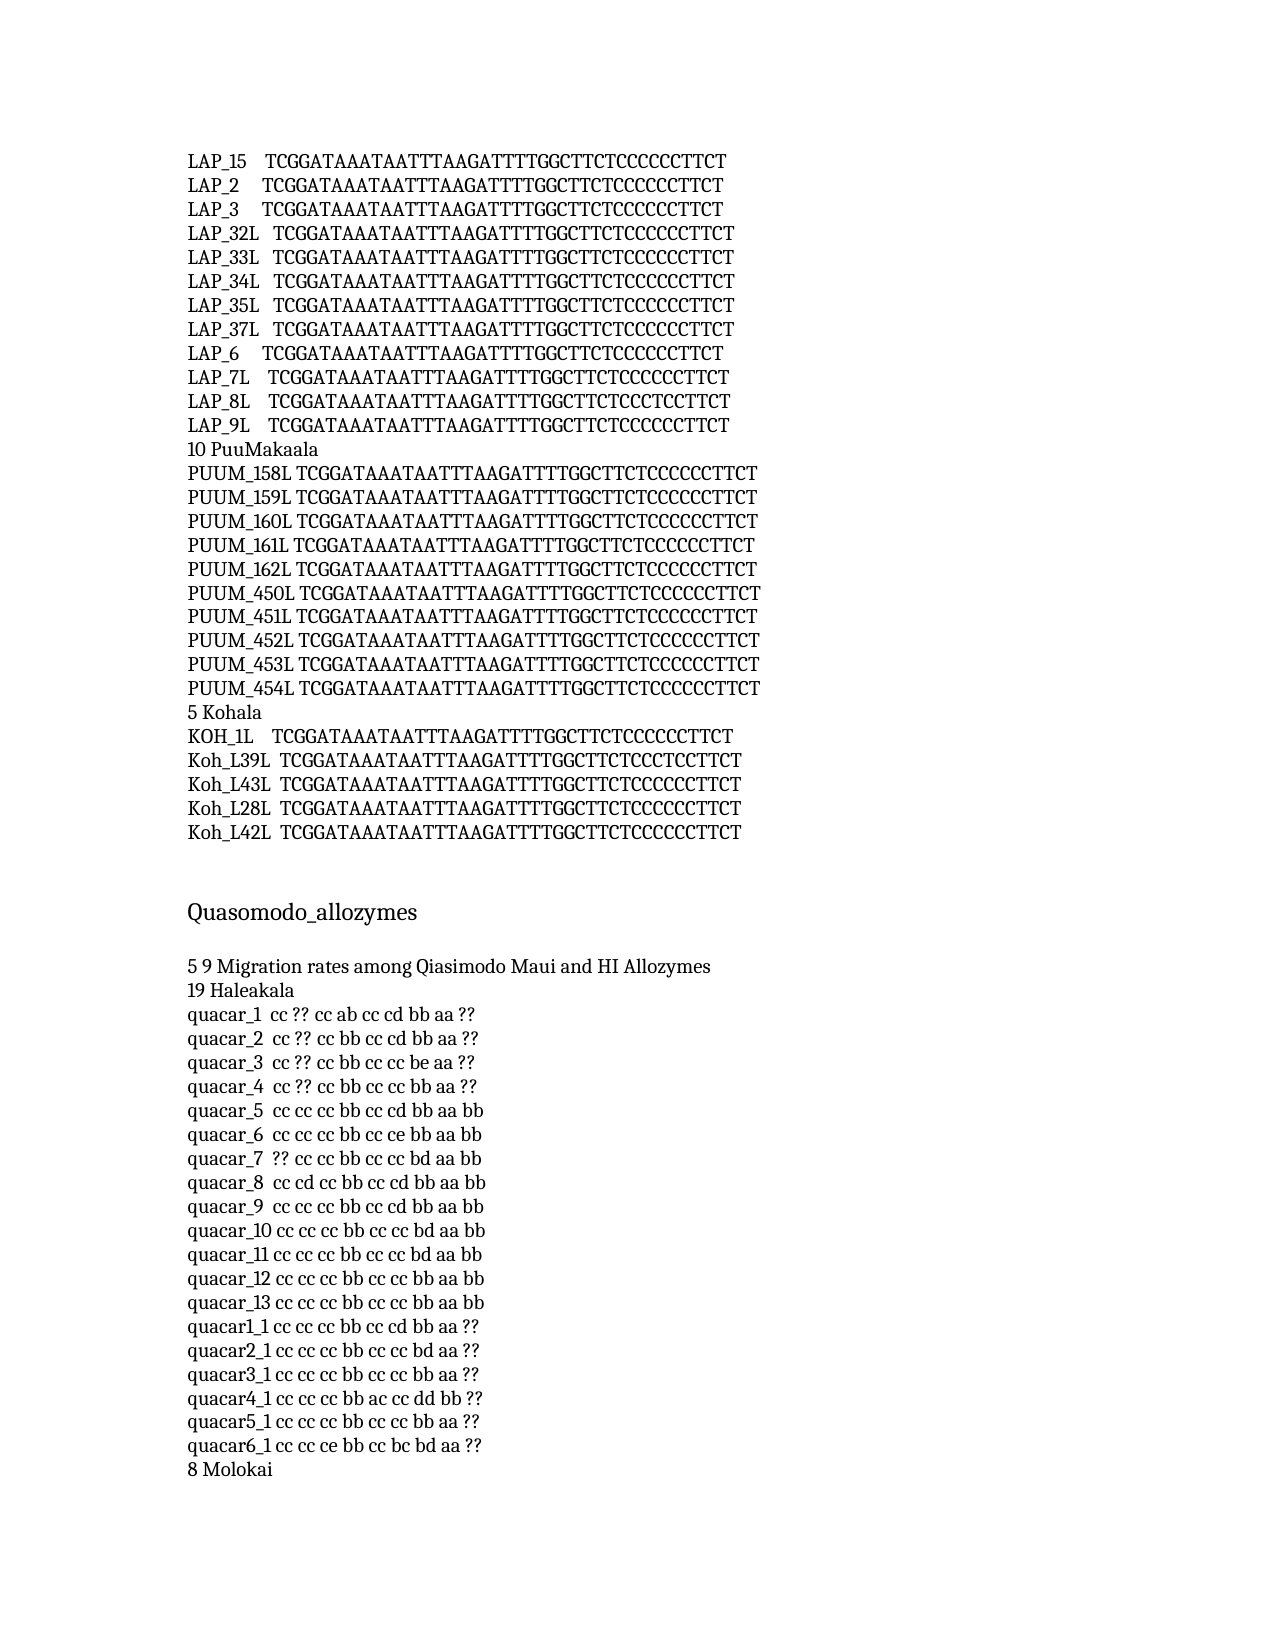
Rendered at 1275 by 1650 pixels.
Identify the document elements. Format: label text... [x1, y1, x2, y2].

text Koh_L28L TCGGATAAATAATTTAAGATTTTGGCTTCTCCCCCCTTCT [187, 797, 1087, 821]
text quacar_1 cc ?? cc ab cc cd bb aa ?? [187, 1003, 1087, 1027]
text quacar_10 cc cc cc bb cc cc bd aa bb [187, 1218, 1087, 1242]
text quacar_13 cc cc cc bb cc cc bb aa bb [187, 1290, 1087, 1314]
text quacar3_1 cc cc cc bb cc cc bb aa ?? [187, 1362, 1087, 1386]
text Koh_L43L TCGGATAAATAATTTAAGATTTTGGCTTCTCCCCCCTTCT [187, 773, 1087, 797]
text LAP_33L TCGGATAAATAATTTAAGATTTTGGCTTCTCCCCCCTTCT [187, 246, 1087, 270]
text quacar1_1 cc cc cc bb cc cd bb aa ?? [187, 1314, 1087, 1338]
text PUUM_454L TCGGATAAATAATTTAAGATTTTGGCTTCTCCCCCCTTCT [187, 677, 1087, 701]
text LAP_9L TCGGATAAATAATTTAAGATTTTGGCTTCTCCCCCCTTCT [187, 413, 1087, 437]
text LAP_7L TCGGATAAATAATTTAAGATTTTGGCTTCTCCCCCCTTCT [187, 366, 1087, 389]
text PUUM_451L TCGGATAAATAATTTAAGATTTTGGCTTCTCCCCCCTTCT [187, 605, 1087, 629]
text PUUM_161L TCGGATAAATAATTTAAGATTTTGGCTTCTCCCCCCTTCT [187, 533, 1087, 557]
text quacar_3 cc ?? cc bb cc cc be aa ?? [187, 1051, 1087, 1075]
text LAP_2 TCGGATAAATAATTTAAGATTTTGGCTTCTCCCCCCTTCT [187, 174, 1087, 198]
text 5 Kohala [187, 701, 1087, 725]
text LAP_3 TCGGATAAATAATTTAAGATTTTGGCTTCTCCCCCCTTCT [187, 198, 1087, 222]
text LAP_15 TCGGATAAATAATTTAAGATTTTGGCTTCTCCCCCCTTCT [187, 150, 1087, 174]
text LAP_35L TCGGATAAATAATTTAAGATTTTGGCTTCTCCCCCCTTCT [187, 294, 1087, 318]
text quacar_2 cc ?? cc bb cc cd bb aa ?? [187, 1027, 1087, 1051]
text quacar_11 cc cc cc bb cc cc bd aa bb [187, 1242, 1087, 1266]
text 5 9 Migration rates among Qiasimodo Maui and HI Allozymes [187, 955, 1087, 979]
text quacar4_1 cc cc cc bb ac cc dd bb ?? [187, 1386, 1087, 1410]
text PUUM_453L TCGGATAAATAATTTAAGATTTTGGCTTCTCCCCCCTTCT [187, 653, 1087, 677]
text 19 Haleakala [187, 979, 1087, 1003]
text PUUM_160L TCGGATAAATAATTTAAGATTTTGGCTTCTCCCCCCTTCT [187, 509, 1087, 533]
text PUUM_158L TCGGATAAATAATTTAAGATTTTGGCTTCTCCCCCCTTCT [187, 461, 1087, 485]
text KOH_1L TCGGATAAATAATTTAAGATTTTGGCTTCTCCCCCCTTCT [187, 725, 1087, 749]
text quacar_9 cc cc cc bb cc cd bb aa bb [187, 1194, 1087, 1218]
text LAP_32L TCGGATAAATAATTTAAGATTTTGGCTTCTCCCCCCTTCT [187, 222, 1087, 246]
text Koh_L39L TCGGATAAATAATTTAAGATTTTGGCTTCTCCCTCCTTCT [187, 749, 1087, 773]
text quacar_7 ?? cc cc bb cc cc bd aa bb [187, 1147, 1087, 1171]
text quacar_8 cc cd cc bb cc cd bb aa bb [187, 1171, 1087, 1194]
text PUUM_452L TCGGATAAATAATTTAAGATTTTGGCTTCTCCCCCCTTCT [187, 629, 1087, 653]
text LAP_34L TCGGATAAATAATTTAAGATTTTGGCTTCTCCCCCCTTCT [187, 270, 1087, 294]
text LAP_8L TCGGATAAATAATTTAAGATTTTGGCTTCTCCCTCCTTCT [187, 389, 1087, 413]
text quacar2_1 cc cc cc bb cc cc bd aa ?? [187, 1338, 1087, 1362]
text PUUM_162L TCGGATAAATAATTTAAGATTTTGGCTTCTCCCCCCTTCT [187, 557, 1087, 581]
text quacar_4 cc ?? cc bb cc cc bb aa ?? [187, 1075, 1087, 1099]
text LAP_37L TCGGATAAATAATTTAAGATTTTGGCTTCTCCCCCCTTCT [187, 318, 1087, 342]
text quacar6_1 cc cc ce bb cc bc bd aa ?? [187, 1434, 1087, 1458]
text LAP_6 TCGGATAAATAATTTAAGATTTTGGCTTCTCCCCCCTTCT [187, 342, 1087, 366]
text 8 Molokai [187, 1458, 1087, 1482]
text quacar_12 cc cc cc bb cc cc bb aa bb [187, 1266, 1087, 1290]
text quacar5_1 cc cc cc bb cc cc bb aa ?? [187, 1410, 1087, 1434]
text Koh_L42L TCGGATAAATAATTTAAGATTTTGGCTTCTCCCCCCTTCT [187, 821, 1087, 845]
text Quasomodo_allozymes [187, 897, 1087, 926]
text quacar_5 cc cc cc bb cc cd bb aa bb [187, 1099, 1087, 1123]
text quacar_6 cc cc cc bb cc ce bb aa bb [187, 1123, 1087, 1147]
text PUUM_450L TCGGATAAATAATTTAAGATTTTGGCTTCTCCCCCCTTCT [187, 581, 1087, 605]
text PUUM_159L TCGGATAAATAATTTAAGATTTTGGCTTCTCCCCCCTTCT [187, 485, 1087, 509]
text 10 PuuMakaala [187, 437, 1087, 461]
